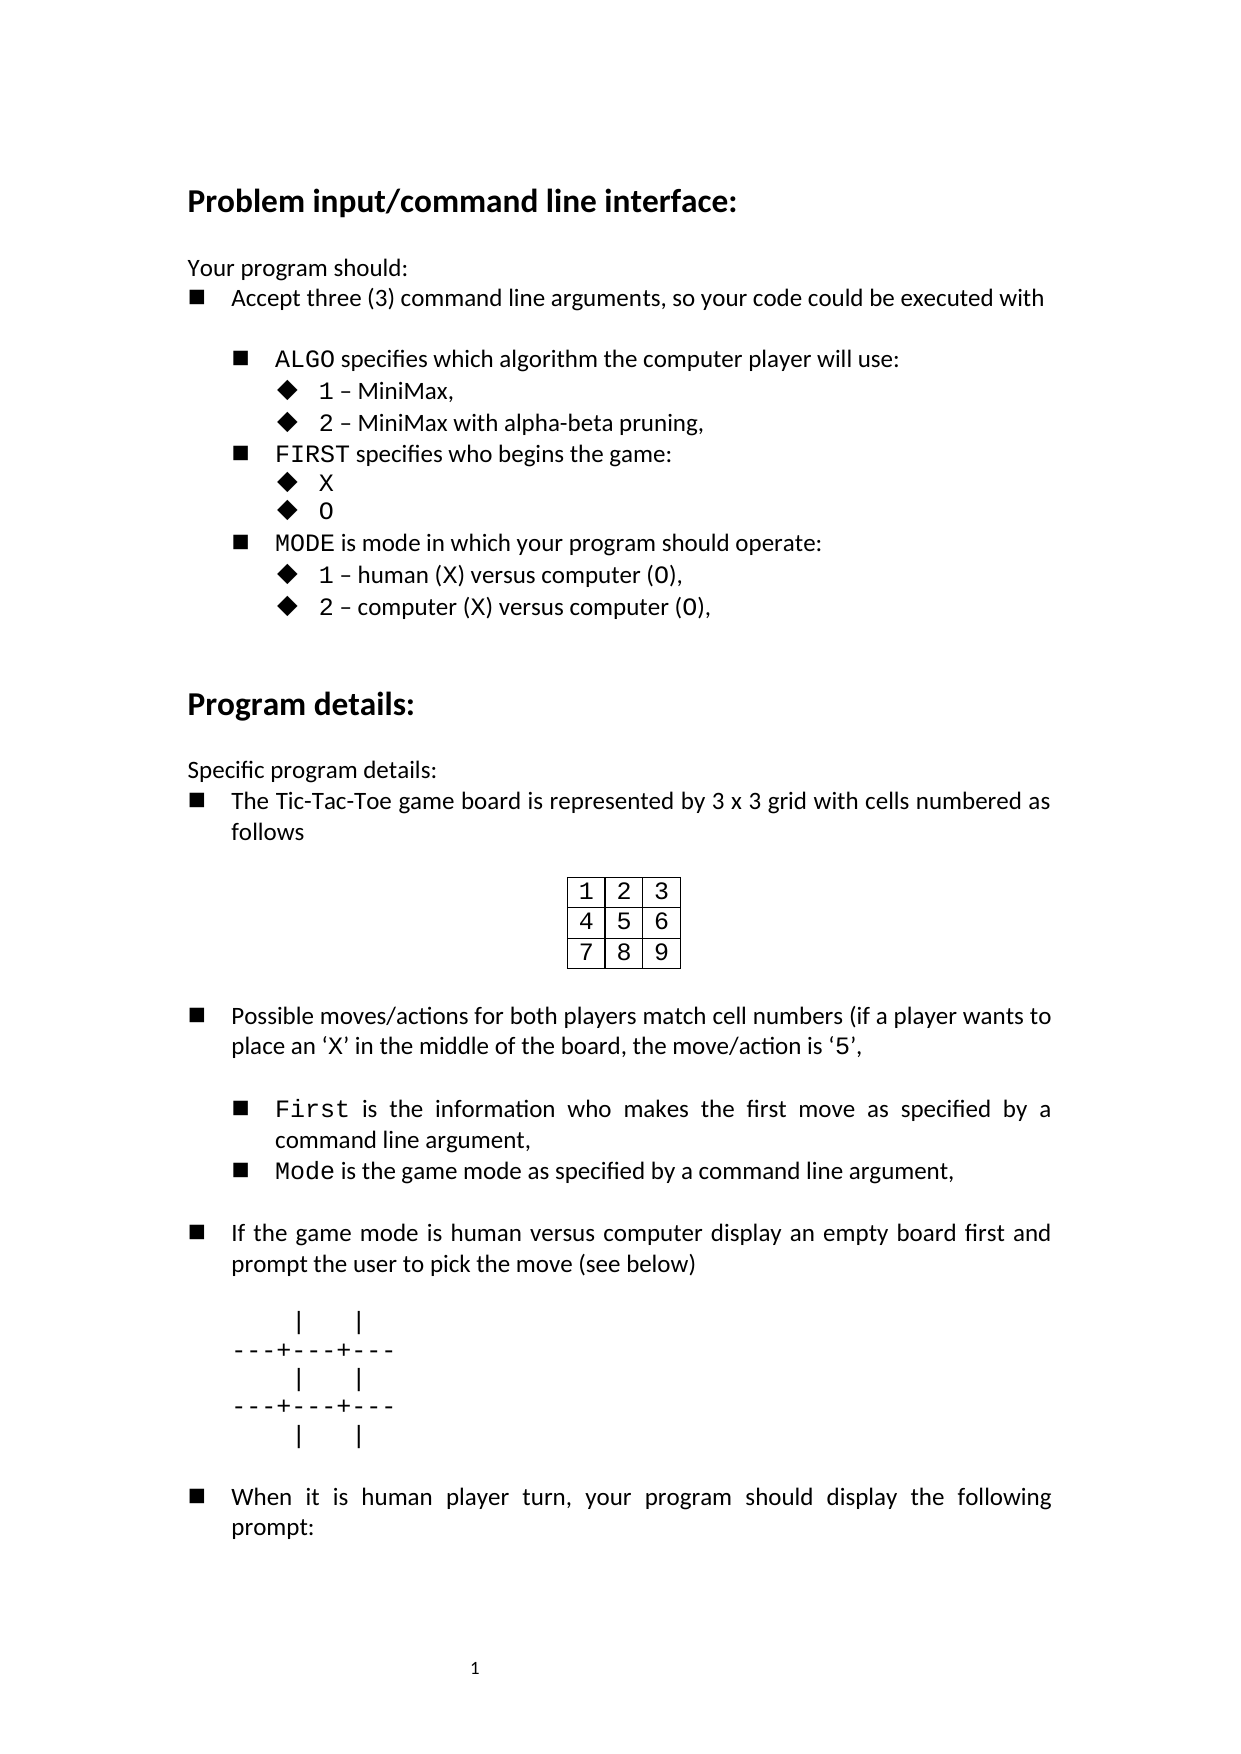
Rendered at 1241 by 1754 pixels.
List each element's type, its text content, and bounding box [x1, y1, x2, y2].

list Mode is the game mode as specified by a command line argument, [231, 1155, 1053, 1187]
list ---+---+--- [231, 1337, 1053, 1366]
list Accept three (3) command line arguments, so your code could be executed with [187, 282, 1053, 313]
text Program details: [187, 683, 1053, 724]
list MODE is mode in which your program should operate: [231, 527, 1053, 559]
table_cell 6 [643, 908, 680, 938]
list When it is human player turn, your program should display the following prompt: [187, 1481, 1053, 1542]
table_cell 9 [643, 939, 680, 968]
list 2 – computer (X) versus computer (O), [275, 591, 1053, 622]
table_cell 7 [568, 939, 604, 968]
list 1 – human (X) versus computer (O), [275, 559, 1053, 591]
table_cell 8 [606, 939, 642, 968]
list 1 – MiniMax, [275, 375, 1053, 407]
text Specific program details: [187, 755, 1053, 785]
list The Tic-Tac-Toe game board is represented by 3 x 3 grid with cells numbered as follows [187, 785, 1053, 846]
list | | [231, 1366, 1053, 1394]
list | | [231, 1309, 1053, 1337]
text Your program should: [187, 252, 1053, 282]
list First is the information who makes the first move as specified by a command line argument, [231, 1093, 1053, 1155]
table_header 2 [606, 878, 642, 907]
text Problem input/command line interface: [187, 181, 1053, 221]
table_header 3 [643, 878, 680, 907]
list If the game mode is human versus computer display an empty board first and prompt the user to pick the move (see below) [187, 1217, 1053, 1278]
list ---+---+--- [231, 1394, 1053, 1422]
list FIRST specifies who begins the game: [231, 439, 1053, 470]
table_cell 5 [606, 908, 642, 938]
list O [275, 499, 1053, 527]
list ALGO specifies which algorithm the computer player will use: [231, 343, 1053, 375]
list Possible moves/actions for both players match cell numbers (if a player wants to place an ‘X’ in the middle of the board, the move/action is ‘5’, [187, 1000, 1053, 1062]
table_cell 4 [568, 908, 604, 938]
list 2 – MiniMax with alpha-beta pruning, [275, 407, 1053, 439]
table_header 1 [568, 878, 604, 907]
list | | [231, 1422, 1053, 1451]
list X [275, 470, 1053, 499]
